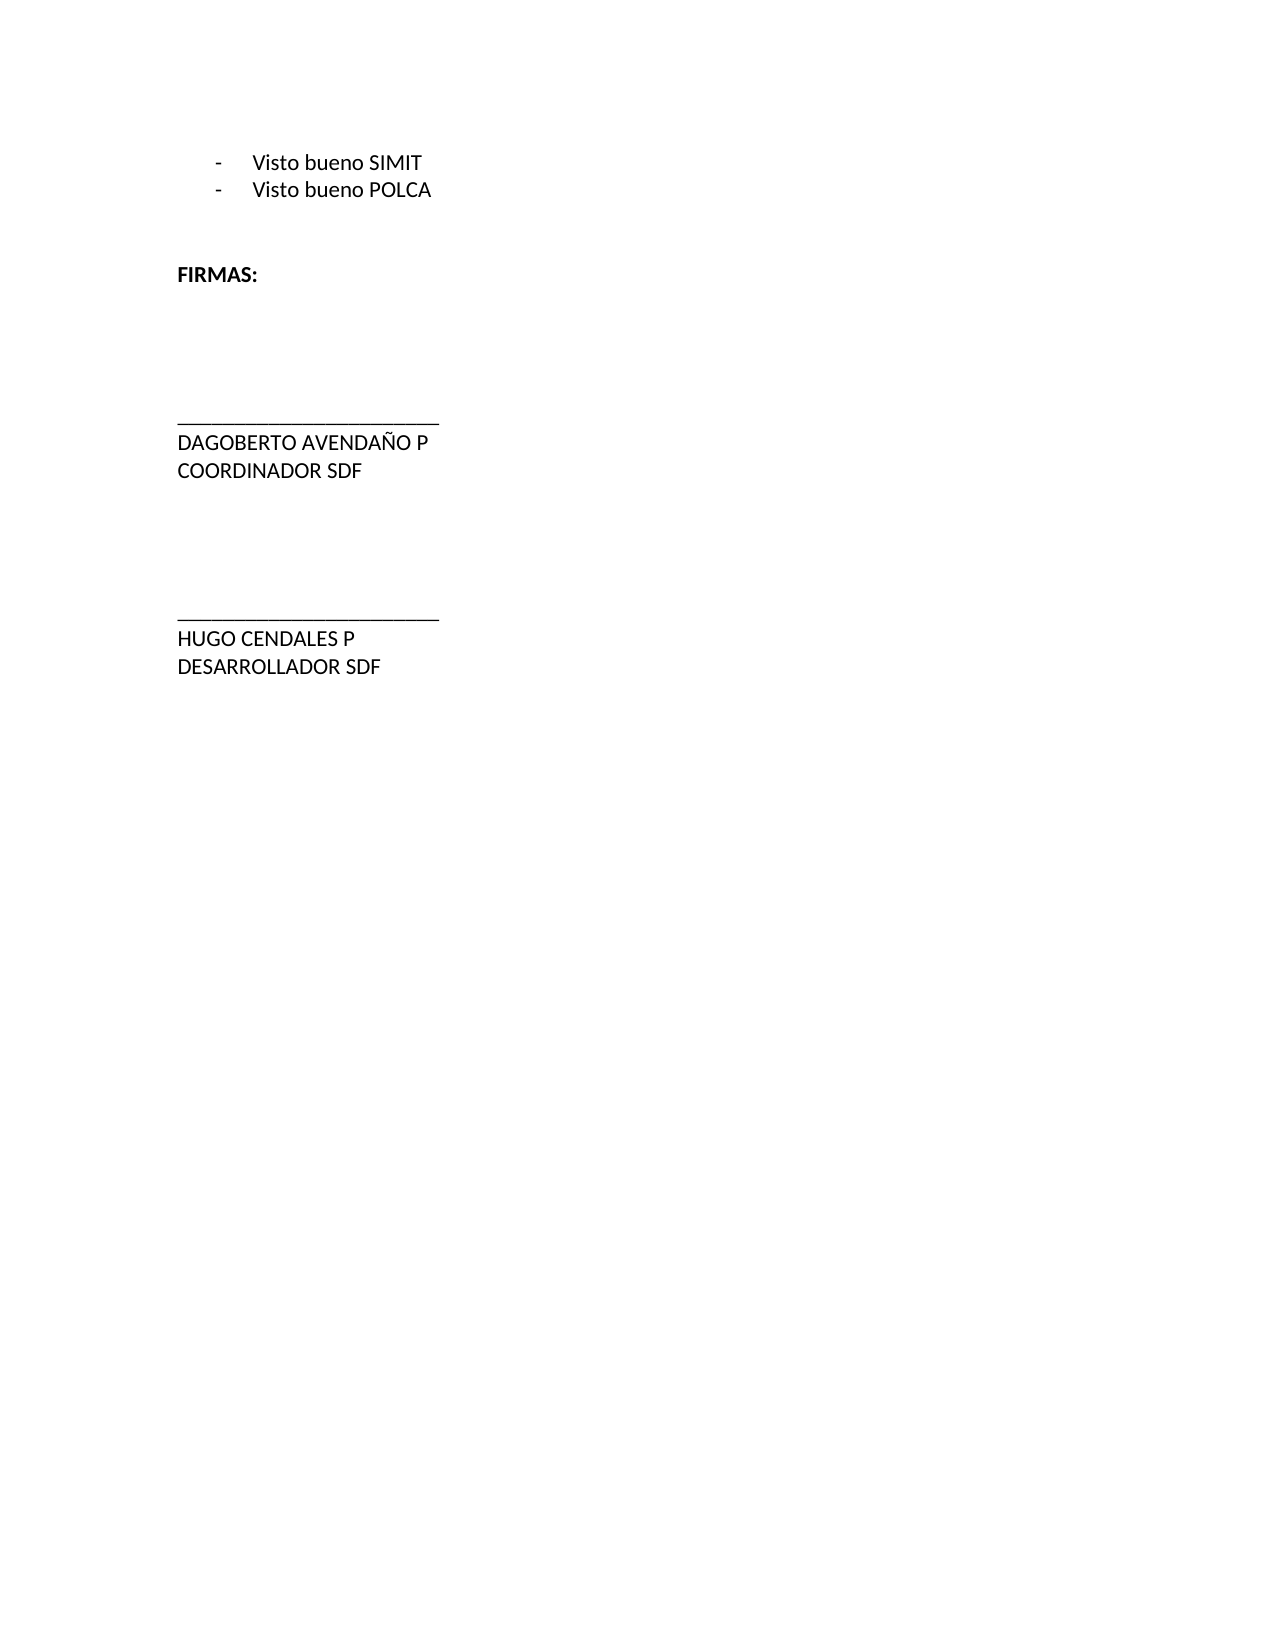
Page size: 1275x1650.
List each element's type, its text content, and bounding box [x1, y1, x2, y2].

text _______________________ [177, 596, 1098, 624]
text HUGO CENDALES P [177, 624, 1098, 652]
text DAGOBERTO AVENDAÑO P [177, 428, 1098, 456]
text DESARROLLADOR SDF [177, 652, 1098, 680]
text FIRMAS: [177, 260, 1098, 288]
list Visto bueno SIMIT [215, 148, 1098, 176]
text _______________________ [177, 400, 1098, 428]
list Visto bueno POLCA [215, 176, 1098, 204]
text COORDINADOR SDF [177, 456, 1098, 484]
